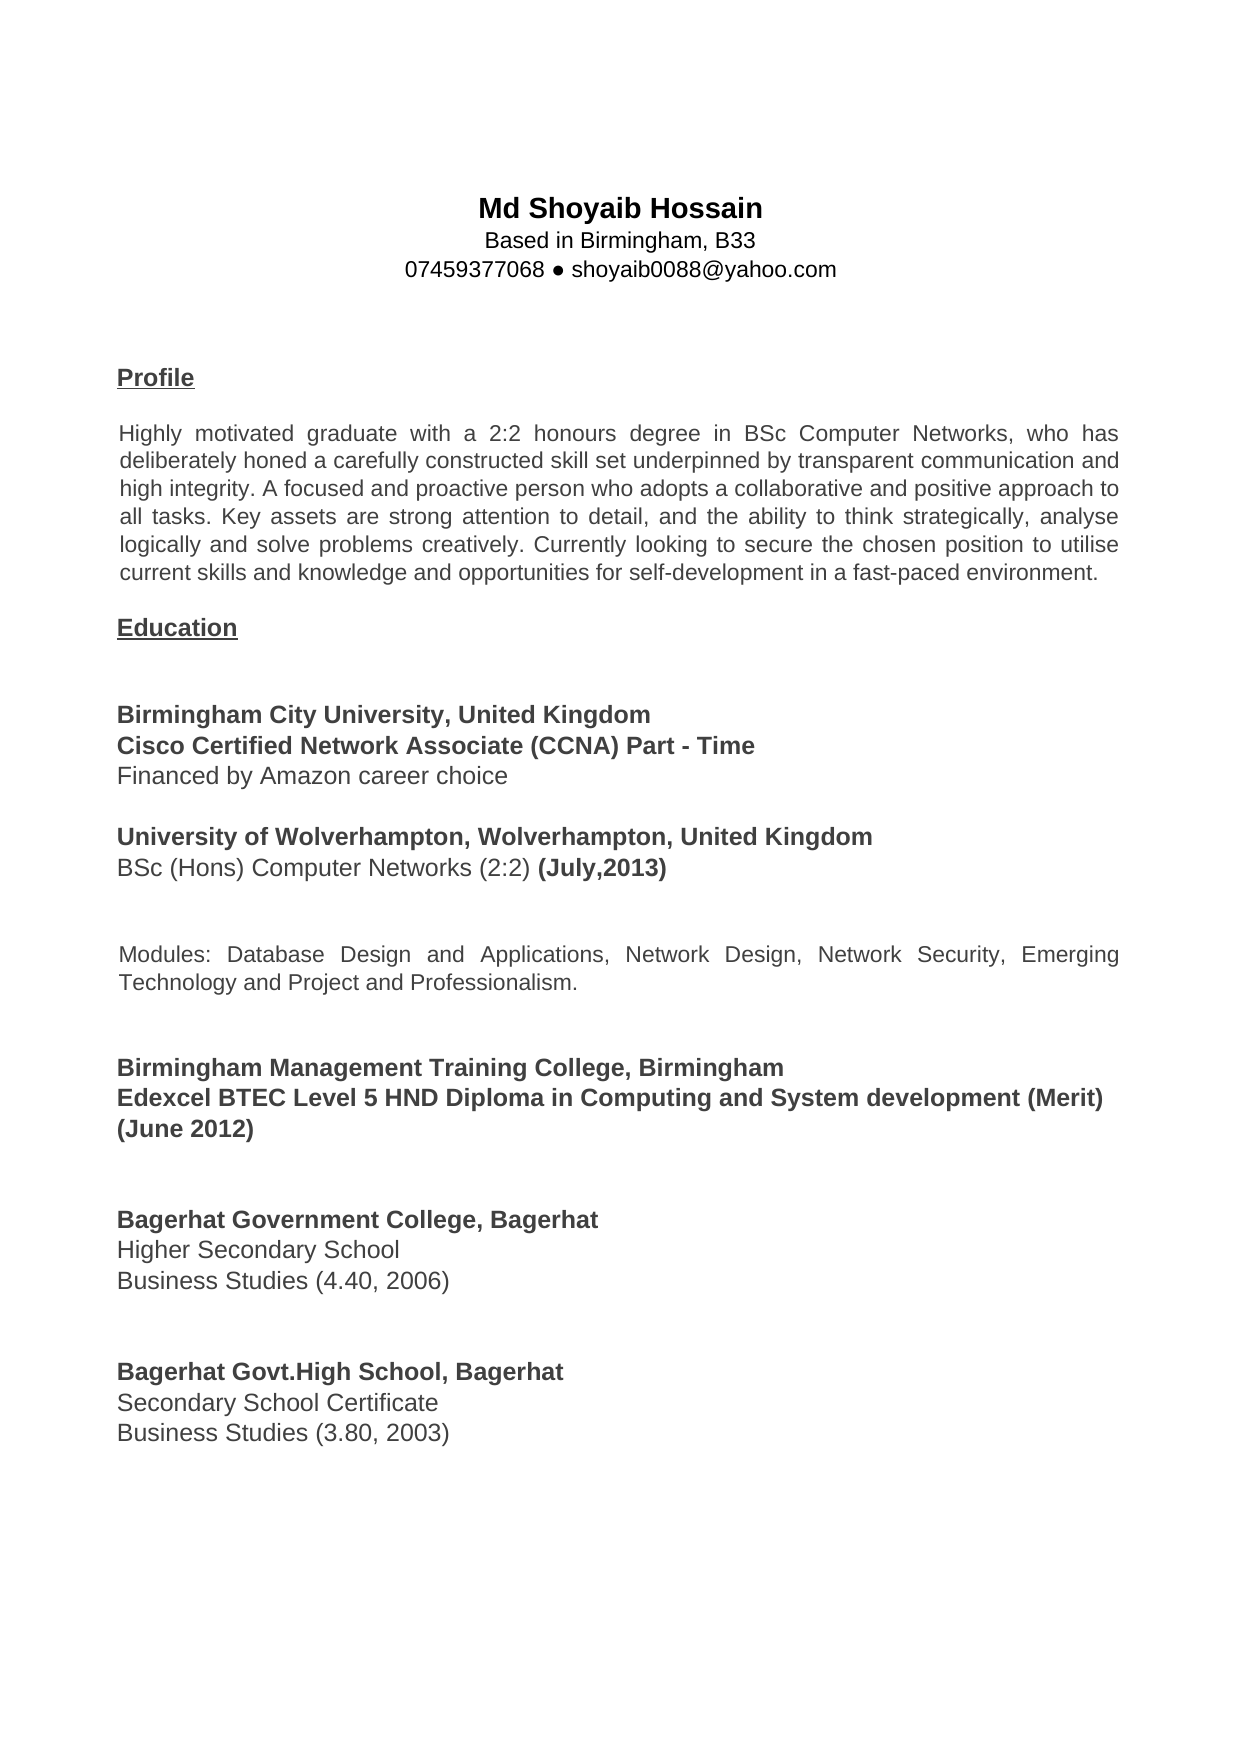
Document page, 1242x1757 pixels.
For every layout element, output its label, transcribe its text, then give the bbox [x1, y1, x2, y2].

text (June 2012) [117, 1114, 1120, 1142]
text University of Wolverhampton, Wolverhampton, United Kingdom [117, 822, 1120, 851]
text Business Studies (4.40, 2006) [117, 1266, 1120, 1294]
text Cisco Certified Network Associate (CCNA) Part - Time [117, 731, 1120, 760]
text 07459377068 ● shoyaib0088@yahoo.com [121, 256, 1120, 282]
text Bagerhat Govt.High School, Bagerhat [117, 1357, 1120, 1386]
text Secondary School Certificate [117, 1387, 1120, 1416]
text Bagerhat Government College, Bagerhat [117, 1205, 1120, 1234]
text BSc (Hons) Computer Networks (2:2) (July,2013) [117, 852, 1120, 881]
text Edexcel BTEC Level 5 HND Diploma in Computing and System development (Merit) [117, 1083, 1120, 1112]
text Md Shoyaib Hossain [121, 191, 1120, 224]
text Birmingham City University, United Kingdom [117, 701, 1120, 729]
text Business Studies (3.80, 2003) [117, 1418, 1120, 1447]
text Birmingham Management Training College, Birmingham [117, 1053, 1120, 1082]
text Highly motivated graduate with a 2:2 honours degree in BSc Computer Networks, who has deliberately honed a carefully constructed skill set underpinned by transparent communication and high integrity. A focused and proactive person who adopts a collaborative and positive approach to all tasks. Key assets are strong attention to detail, and the ability to think strategically, analyse logically and solve problems creatively. Currently looking to secure the chosen position to utilise current skills and knowledge and opportunities for self-development in a fast-paced environment. [118, 419, 1120, 586]
text Modules: Database Design and Applications, Network Design, Network Security, Emerging Technology and Project and Professionalism. [118, 941, 1120, 996]
text Based in Birmingham, B33 [121, 227, 1119, 253]
subtitle Education [117, 613, 1120, 642]
subtitle Profile [117, 363, 1120, 392]
text Financed by Amazon career choice [117, 761, 1120, 790]
text Higher Secondary School [117, 1235, 1120, 1264]
